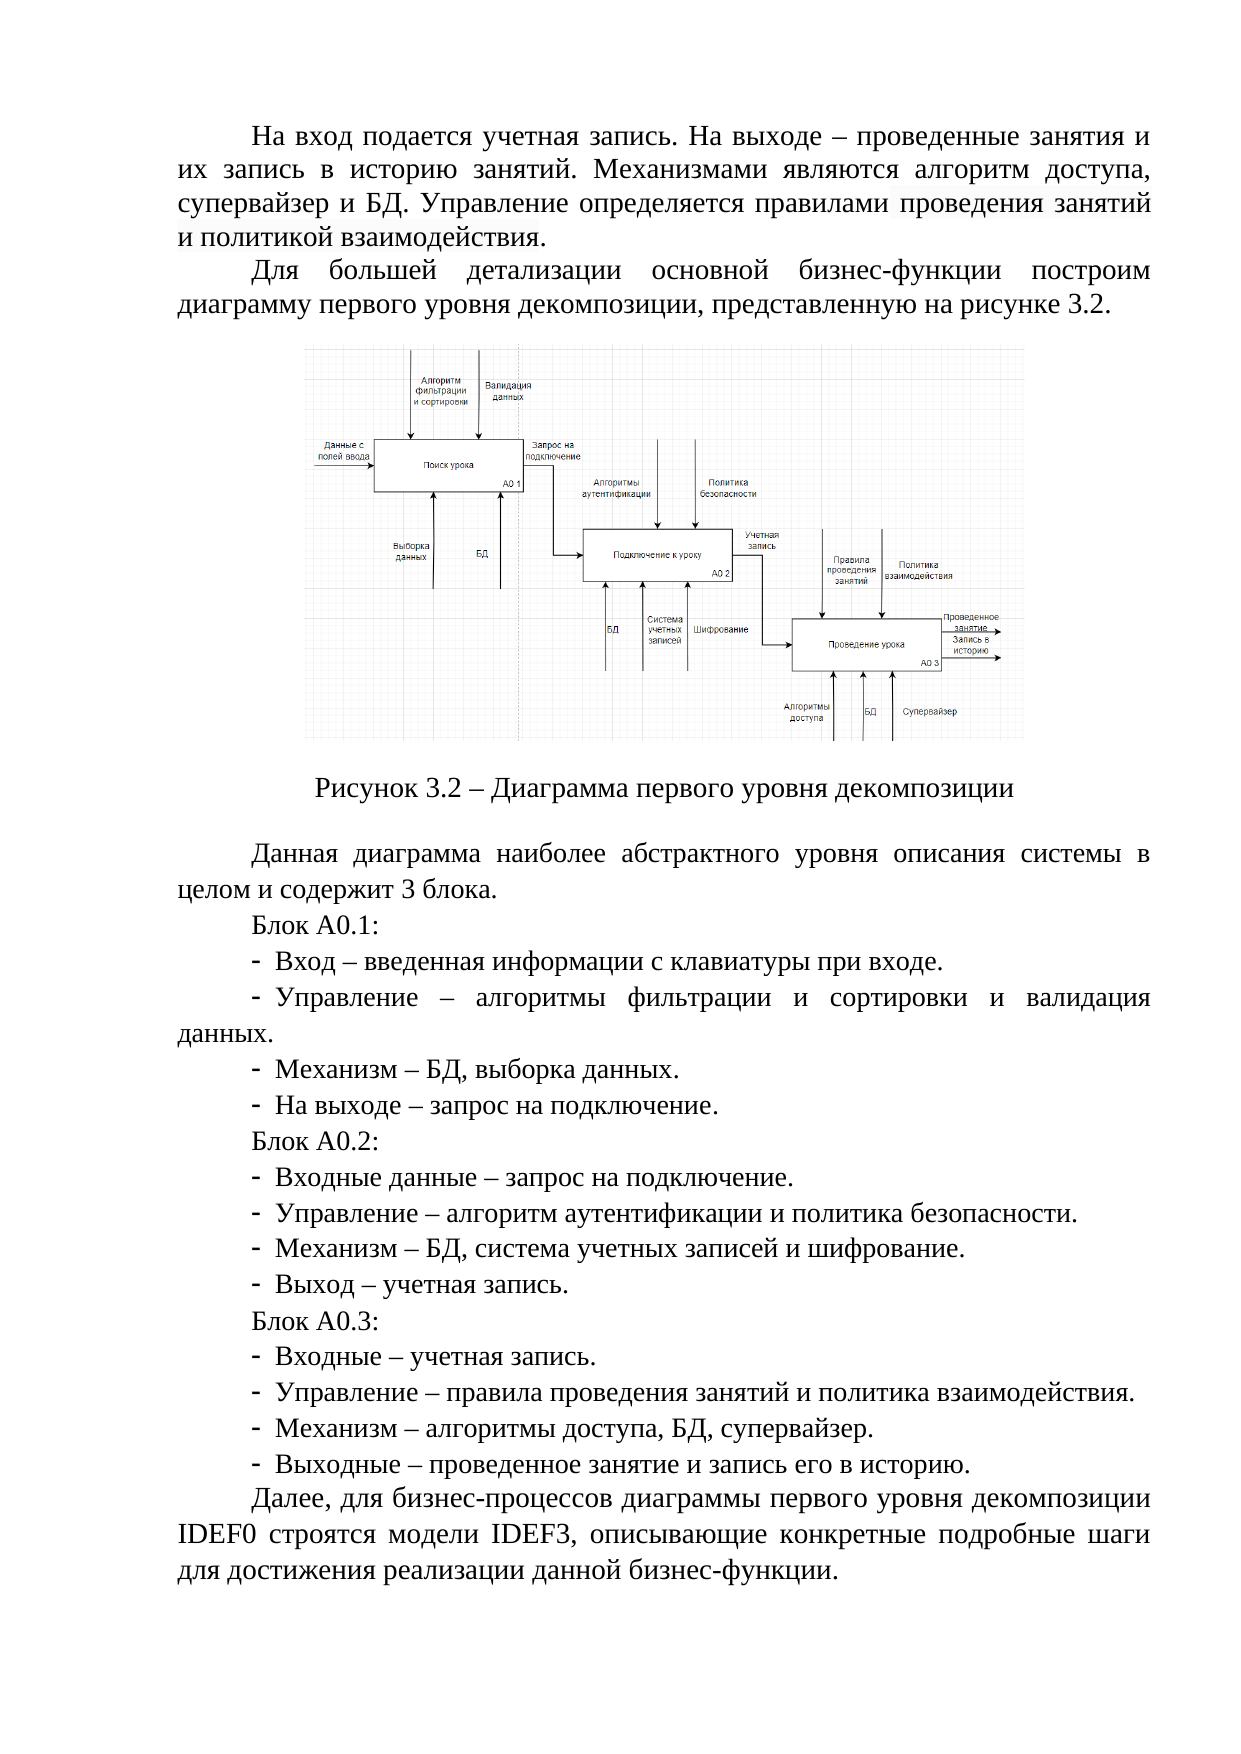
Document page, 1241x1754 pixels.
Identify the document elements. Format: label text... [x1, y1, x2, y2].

text Для большей детализации основной бизнес-функции построим диаграмму первого уровня декомпозиции, представленную на рисунке 3.2. [177, 252, 1152, 319]
list На выходе – запрос на подключение. [177, 1084, 1152, 1120]
text На вход подается учетная запись. На выходе – проведенные занятия и их запись в историю занятий. Механизмами являются алгоритм доступа, супервайзер и БД. Управление определяется правилами проведения занятий и политикой взаимодействия. [177, 118, 1152, 252]
picture [304, 344, 1025, 741]
text Далее, для бизнес-процессов диаграммы первого уровня декомпозиции IDEF0 строятся модели IDEF3, описывающие конкретные подробные шаги для достижения реализации данной бизнес-функции. [177, 1480, 1152, 1586]
list Выход – учетная запись. [177, 1264, 1152, 1300]
list Механизм – алгоритмы доступа, БД, супервайзер. [177, 1408, 1152, 1444]
list Входные – учетная запись. [177, 1336, 1152, 1372]
text Блок А0.3: [177, 1300, 1152, 1336]
text Блок А0.2: [177, 1120, 1152, 1156]
list Вход – введенная информации с клавиатуры при входе. [177, 941, 1152, 977]
list Управление – алгоритм аутентификации и политика безопасности. [177, 1192, 1152, 1228]
text Блок А0.1: [177, 905, 1152, 941]
text Данная диаграмма наиболее абстрактного уровня описания системы в целом и содержит 3 блока. [177, 833, 1152, 905]
list Управление – алгоритмы фильтрации и сортировки и валидация данных. [177, 977, 1152, 1048]
list Входные данные – запрос на подключение. [177, 1156, 1152, 1192]
list Управление – правила проведения занятий и политика взаимодействия. [177, 1372, 1152, 1408]
list Механизм – БД, выборка данных. [177, 1048, 1152, 1084]
list Выходные – проведенное занятие и запись его в историю. [177, 1444, 1152, 1480]
text Рисунок 3.2 – Диаграмма первого уровня декомпозиции [177, 770, 1152, 804]
list Механизм – БД, система учетных записей и шифрование. [177, 1228, 1152, 1264]
